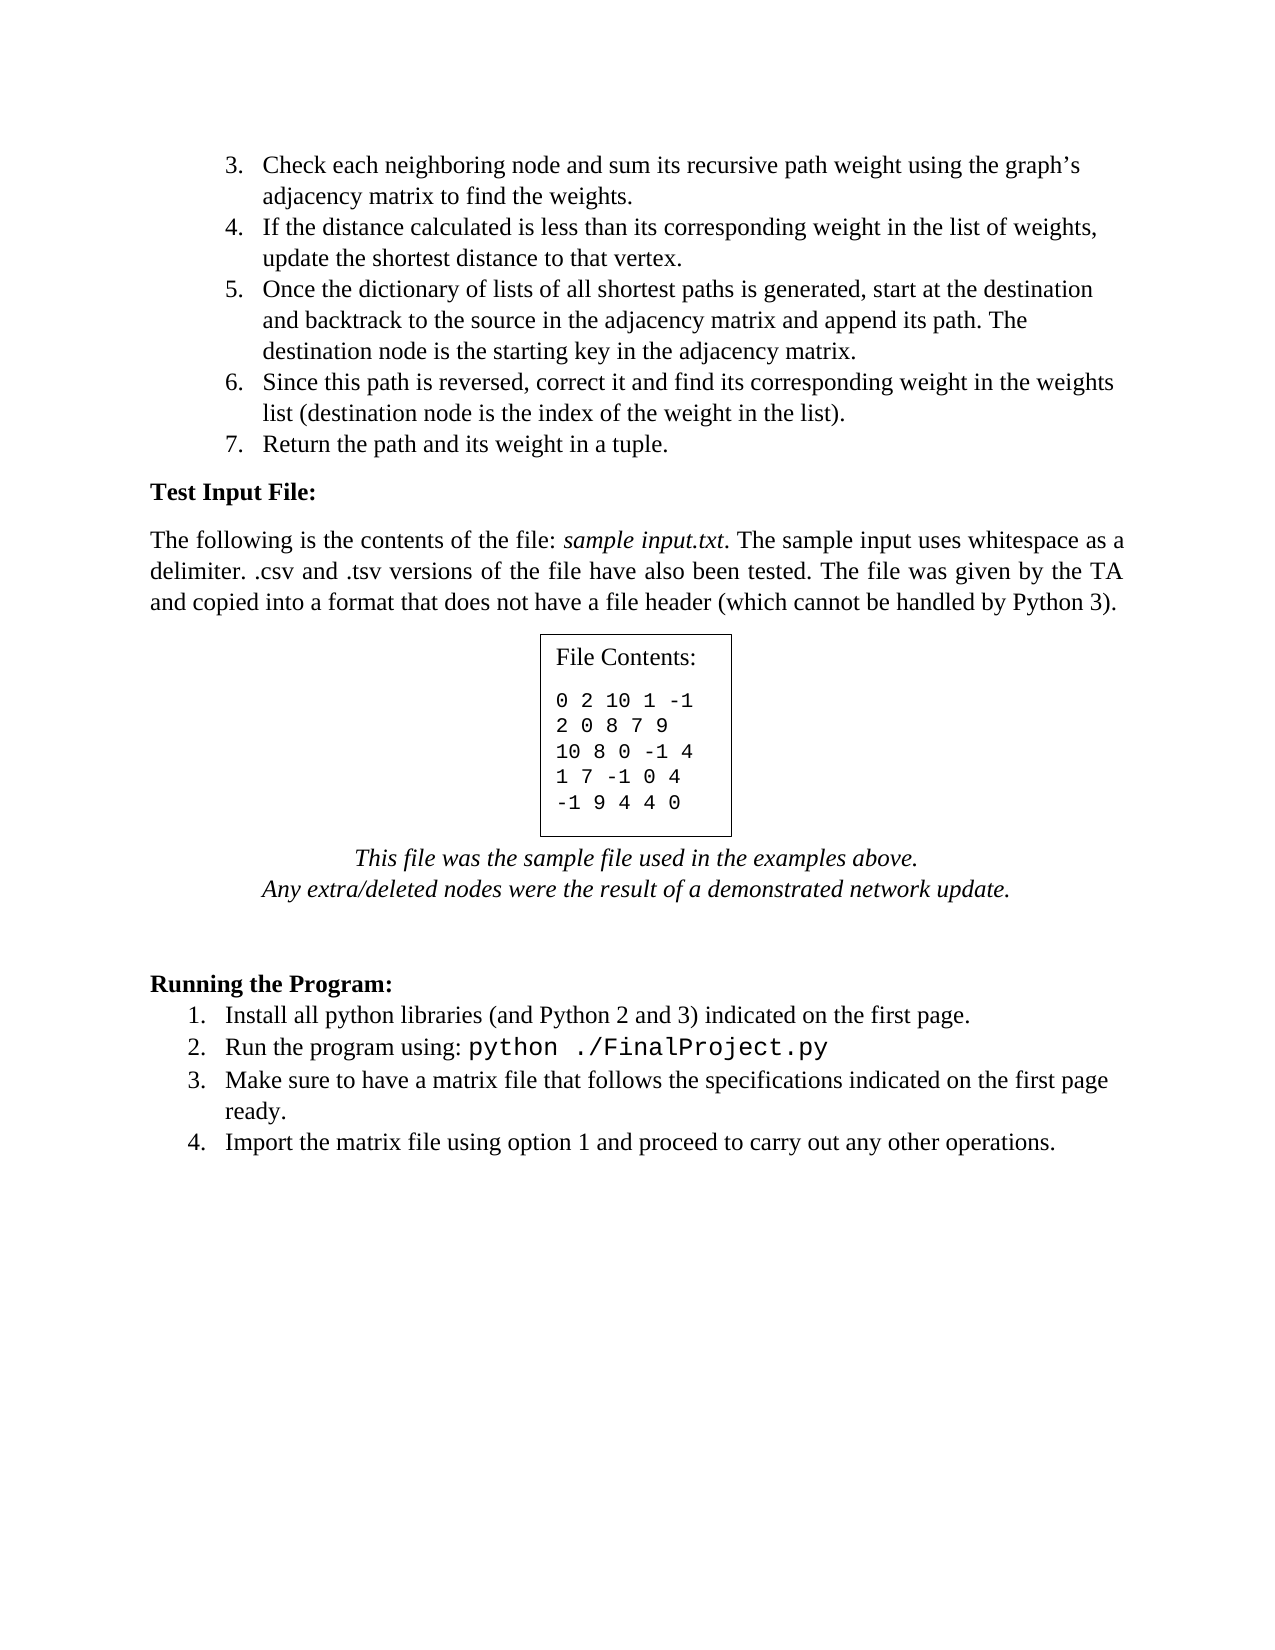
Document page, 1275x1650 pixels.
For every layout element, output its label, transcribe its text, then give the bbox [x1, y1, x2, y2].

list Make sure to have a matrix file that follows the specifications indicated on the first page ready. [187, 1065, 1125, 1125]
list Import the matrix file using option 1 and proceed to carry out any other operations. [187, 1127, 1125, 1156]
list Return the path and its weight in a tuple. [225, 429, 1125, 458]
text Any extra/deleted nodes were the result of a demonstrated network update. [150, 874, 1125, 903]
text Test Input File: [150, 477, 1125, 506]
list Once the dictionary of lists of all shortest paths is generated, start at the destination and backtrack to the source in the adjacency matrix and append its path. The destination node is the starting key in the adjacency matrix. [225, 274, 1125, 365]
text The following is the contents of the file: sample input.txt. The sample input uses whitespace as a delimiter. .csv and .tsv versions of the file have also been tested. The file was given by the TA and copied into a format that does not have a file header (which cannot be handled by Python 3). [150, 525, 1125, 616]
list Check each neighboring node and sum its recursive path weight using the graph’s adjacency matrix to find the weights. [225, 150, 1125, 210]
list If the distance calculated is less than its corresponding weight in the list of weights, update the shortest distance to that vertex. [225, 212, 1125, 272]
list Since this path is reversed, correct it and find its corresponding weight in the weights list (destination node is the index of the weight in the list). [225, 367, 1125, 427]
list Run the program using: python ./FinalProject.py [187, 1032, 1125, 1062]
list Install all python libraries (and Python 2 and 3) indicated on the first page. [187, 1001, 1125, 1029]
text This file was the sample file used in the examples above. [150, 843, 1125, 872]
text Running the Program: [150, 969, 1125, 998]
